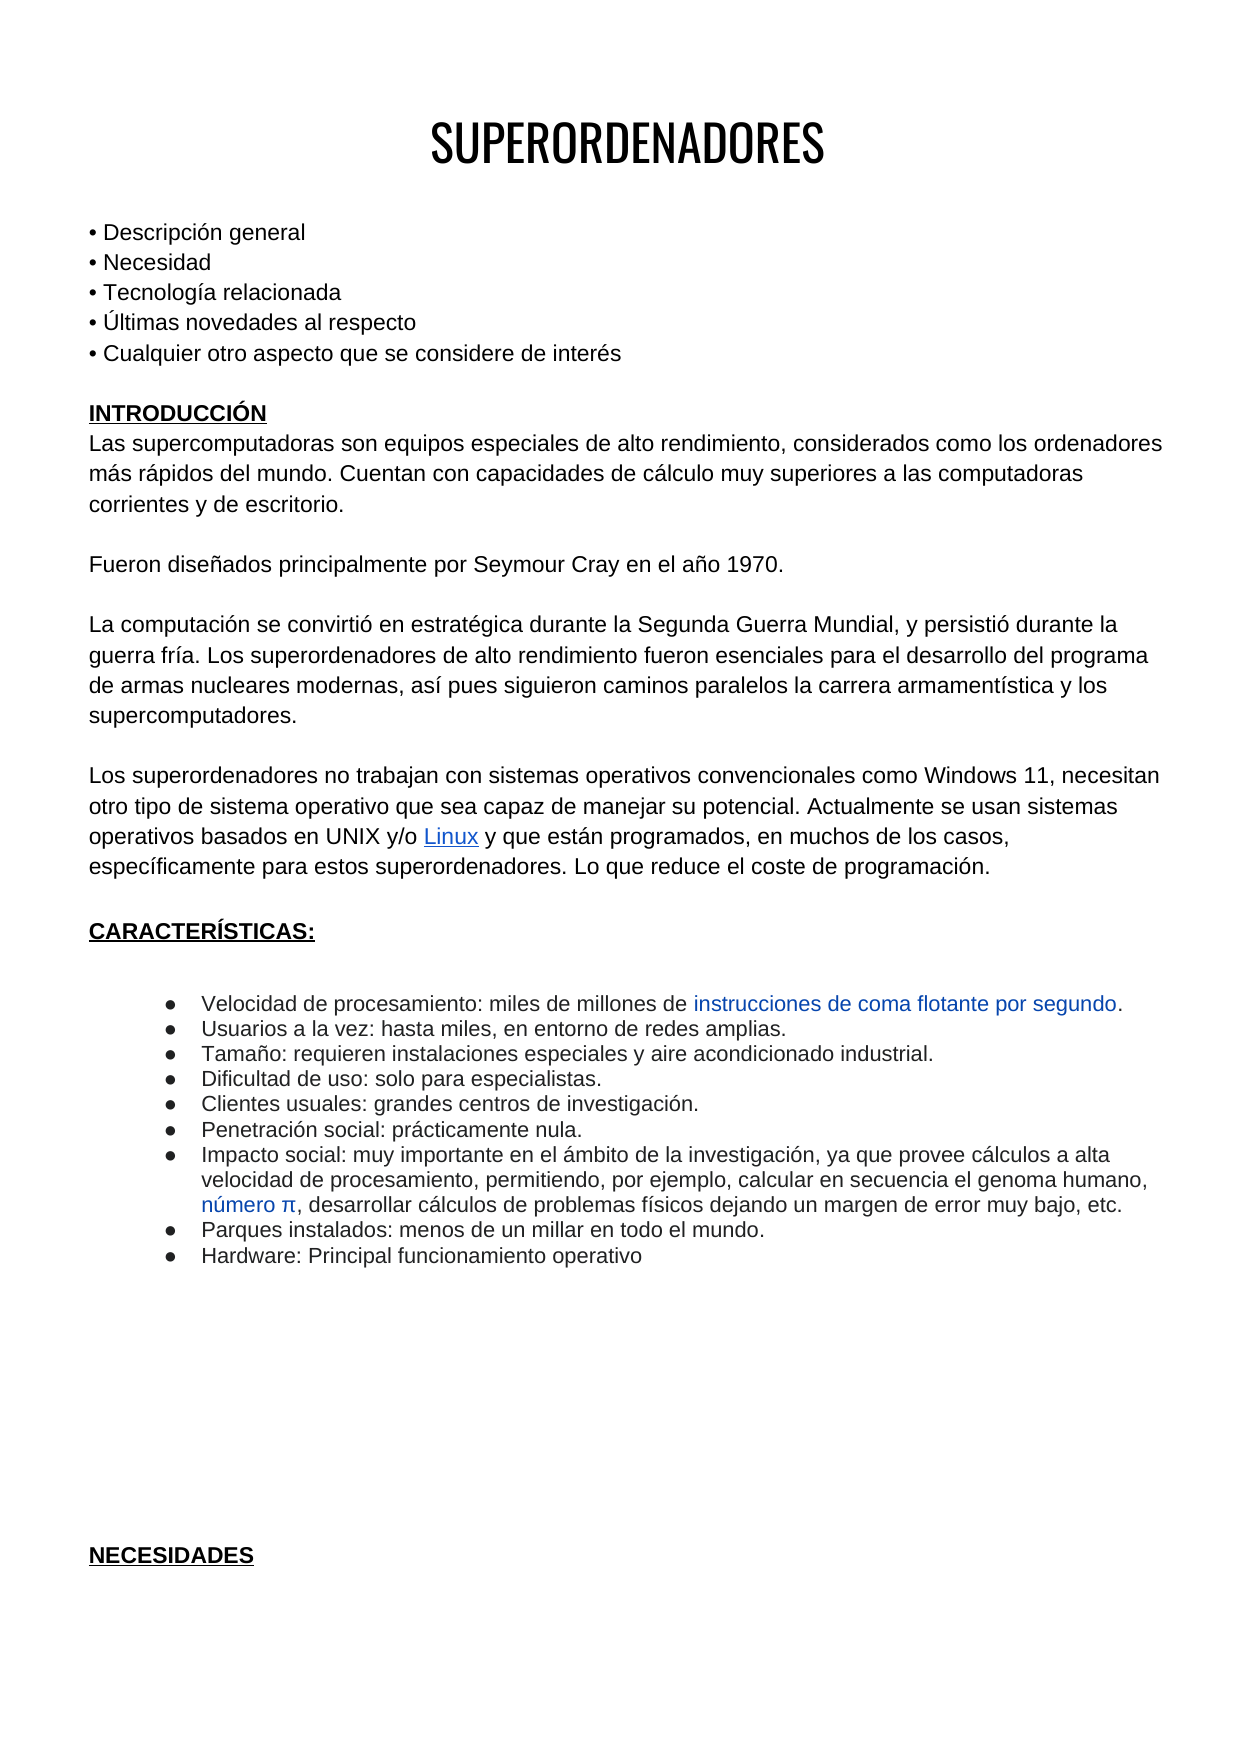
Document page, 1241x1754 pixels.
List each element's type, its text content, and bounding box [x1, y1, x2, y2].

list Dificultad de uso: solo para especialistas. [163, 1066, 1166, 1091]
text Los superordenadores no trabajan con sistemas operativos convencionales como Windows 11, necesitan otro tipo de sistema operativo que sea capaz de manejar su potencial. Actualmente se usan sistemas operativos basados en UNIX y/o Linux y que están programados, en muchos de los casos, específicamente para estos superordenadores. Lo que reduce el coste de programación. [88, 762, 1166, 879]
list Usuarios a la vez: hasta miles, en entorno de redes amplias. [163, 1016, 1166, 1041]
text • Descripción general [88, 219, 1166, 245]
list Tamaño: requieren instalaciones especiales y aire acondicionado industrial. [163, 1041, 1166, 1066]
text INTRODUCCIÓN [88, 400, 1166, 426]
text • Tecnología relacionada [88, 279, 1166, 305]
list Velocidad de procesamiento: miles de millones de instrucciones de coma flotante por segundo. [163, 991, 1166, 1016]
text SUPERORDENADORES [88, 103, 1166, 177]
list Hardware: Principal funcionamiento operativo [163, 1243, 1166, 1268]
text • Necesidad [88, 249, 1166, 275]
text • Cualquier otro aspecto que se considere de interés [88, 339, 1166, 366]
text NECESIDADES [88, 1542, 1166, 1568]
text La computación se convirtió en estratégica durante la Segunda Guerra Mundial, y persistió durante la guerra fría. Los superordenadores de alto rendimiento fueron esenciales para el desarrollo del programa de armas nucleares modernas, así pues siguieron caminos paralelos la carrera armamentística y los supercomputadores. [88, 611, 1166, 728]
list Parques instalados: menos de un millar en todo el mundo. [163, 1217, 1166, 1243]
list Clientes usuales: grandes centros de investigación. [163, 1091, 1166, 1117]
text Fueron diseñados principalmente por Seymour Cray en el año 1970. [88, 551, 1166, 577]
text • Últimas novedades al respecto [88, 309, 1166, 336]
list Impacto social: muy importante en el ámbito de la investigación, ya que provee cálculos a alta velocidad de procesamiento, permitiendo, por ejemplo, calcular en secuencia el genoma humano, número π, desarrollar cálculos de problemas físicos dejando un margen de error muy bajo, etc. [163, 1142, 1166, 1217]
text Las supercomputadoras son equipos especiales de alto rendimiento, considerados como los ordenadores más rápidos del mundo. Cuentan con capacidades de cálculo muy superiores a las computadoras corrientes y de escritorio. [88, 430, 1166, 517]
text CARACTERÍSTICAS: [88, 918, 1166, 944]
list Penetración social: prácticamente nula. [163, 1117, 1166, 1142]
